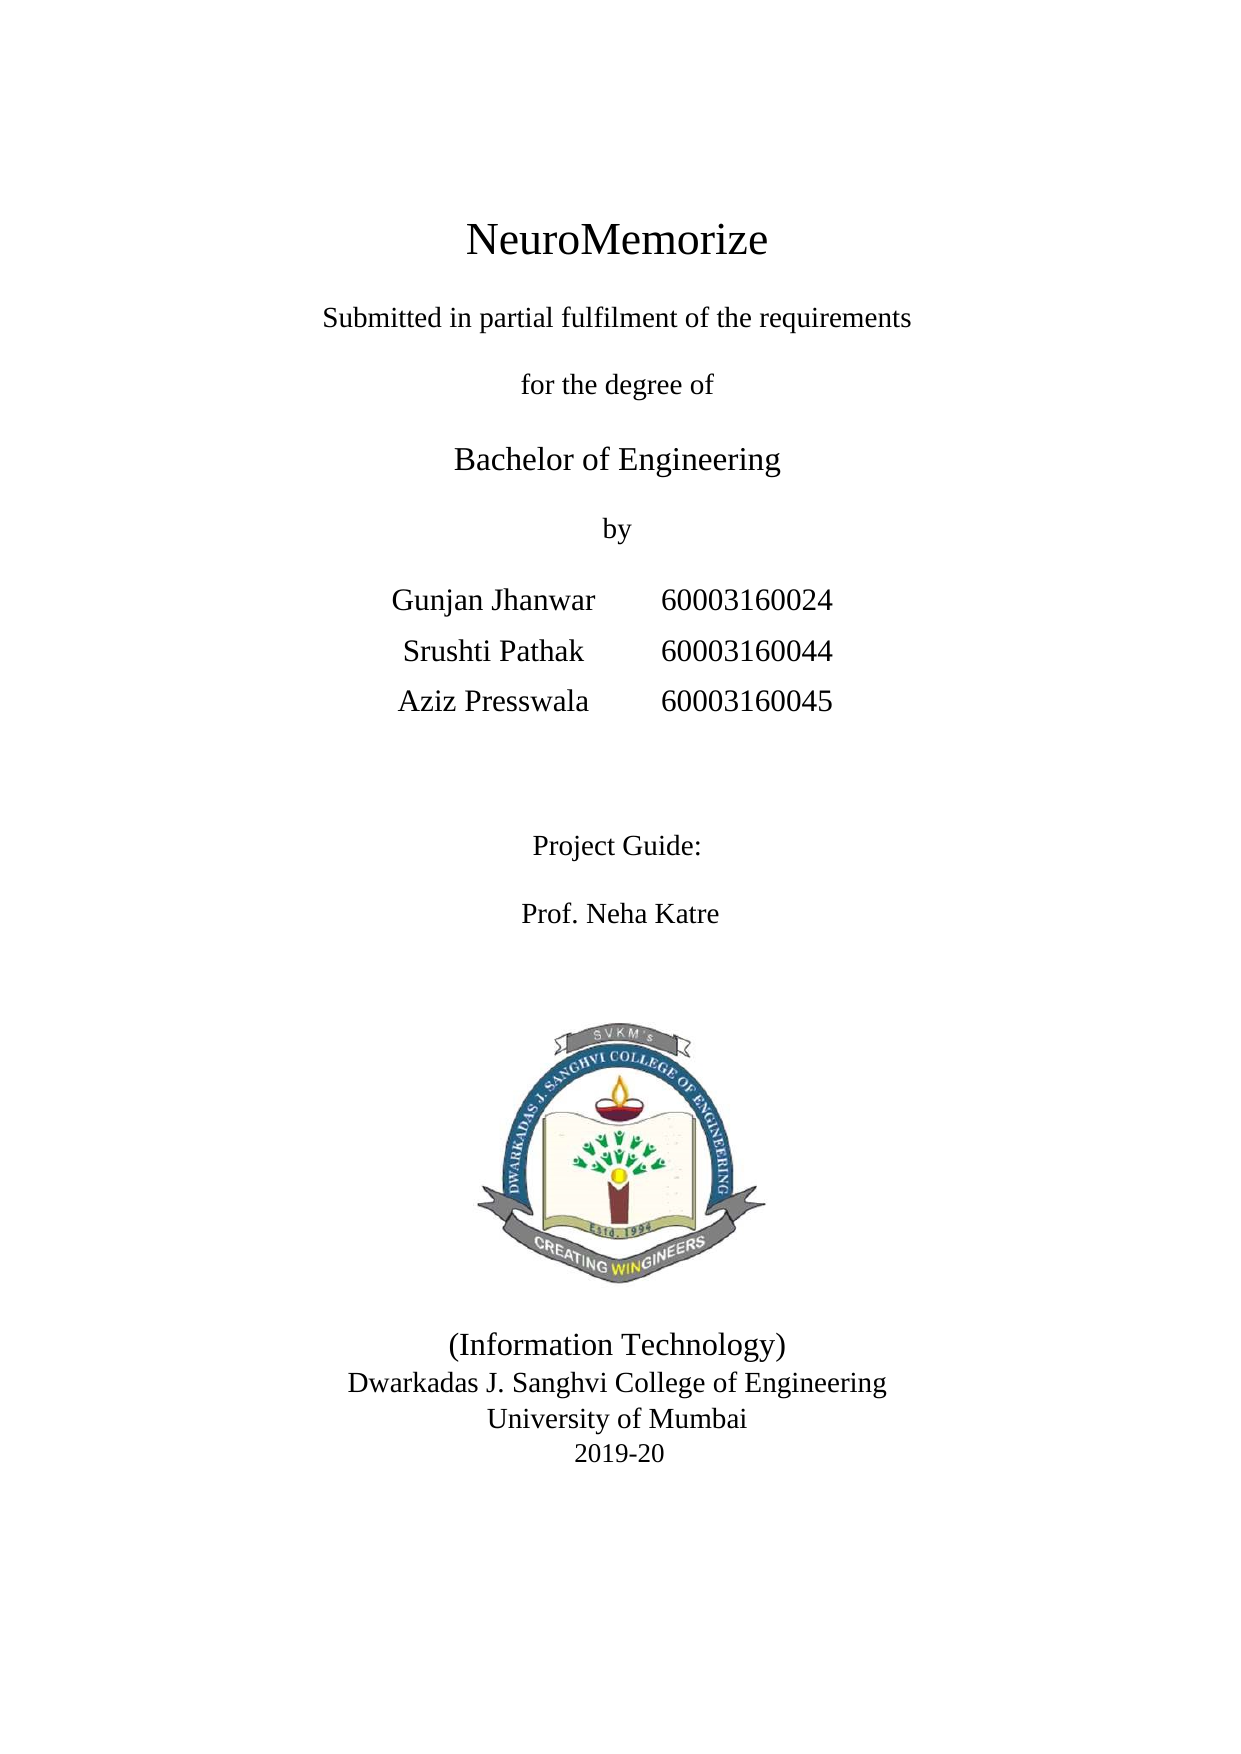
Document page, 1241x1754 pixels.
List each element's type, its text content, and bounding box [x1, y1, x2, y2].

text (Information Technology) [150, 1325, 1084, 1362]
table_cell Srushti Pathak [367, 632, 620, 683]
text Dwarkadas J. Sanghvi College of Engineering [150, 1365, 1084, 1398]
text 2019-20 [148, 1437, 1090, 1468]
text NeuroMemorize [150, 211, 1084, 264]
text Bachelor of Engineering [150, 439, 1084, 477]
table_header Gunjan Jhanwar [367, 581, 620, 632]
table_header 60003160024 [620, 581, 873, 632]
table_cell Aziz Presswala [367, 683, 620, 733]
text by [150, 511, 1084, 545]
table_cell 60003160045 [620, 683, 873, 733]
text Project Guide: [150, 828, 1084, 861]
picture [472, 1022, 768, 1289]
text Submitted in partial fulfilment of the requirements [150, 300, 1084, 333]
text Prof. Neha Katre [150, 896, 1090, 930]
table_cell 60003160044 [620, 632, 873, 683]
text University of Mumbai [150, 1401, 1084, 1434]
text for the degree of [150, 367, 1084, 401]
